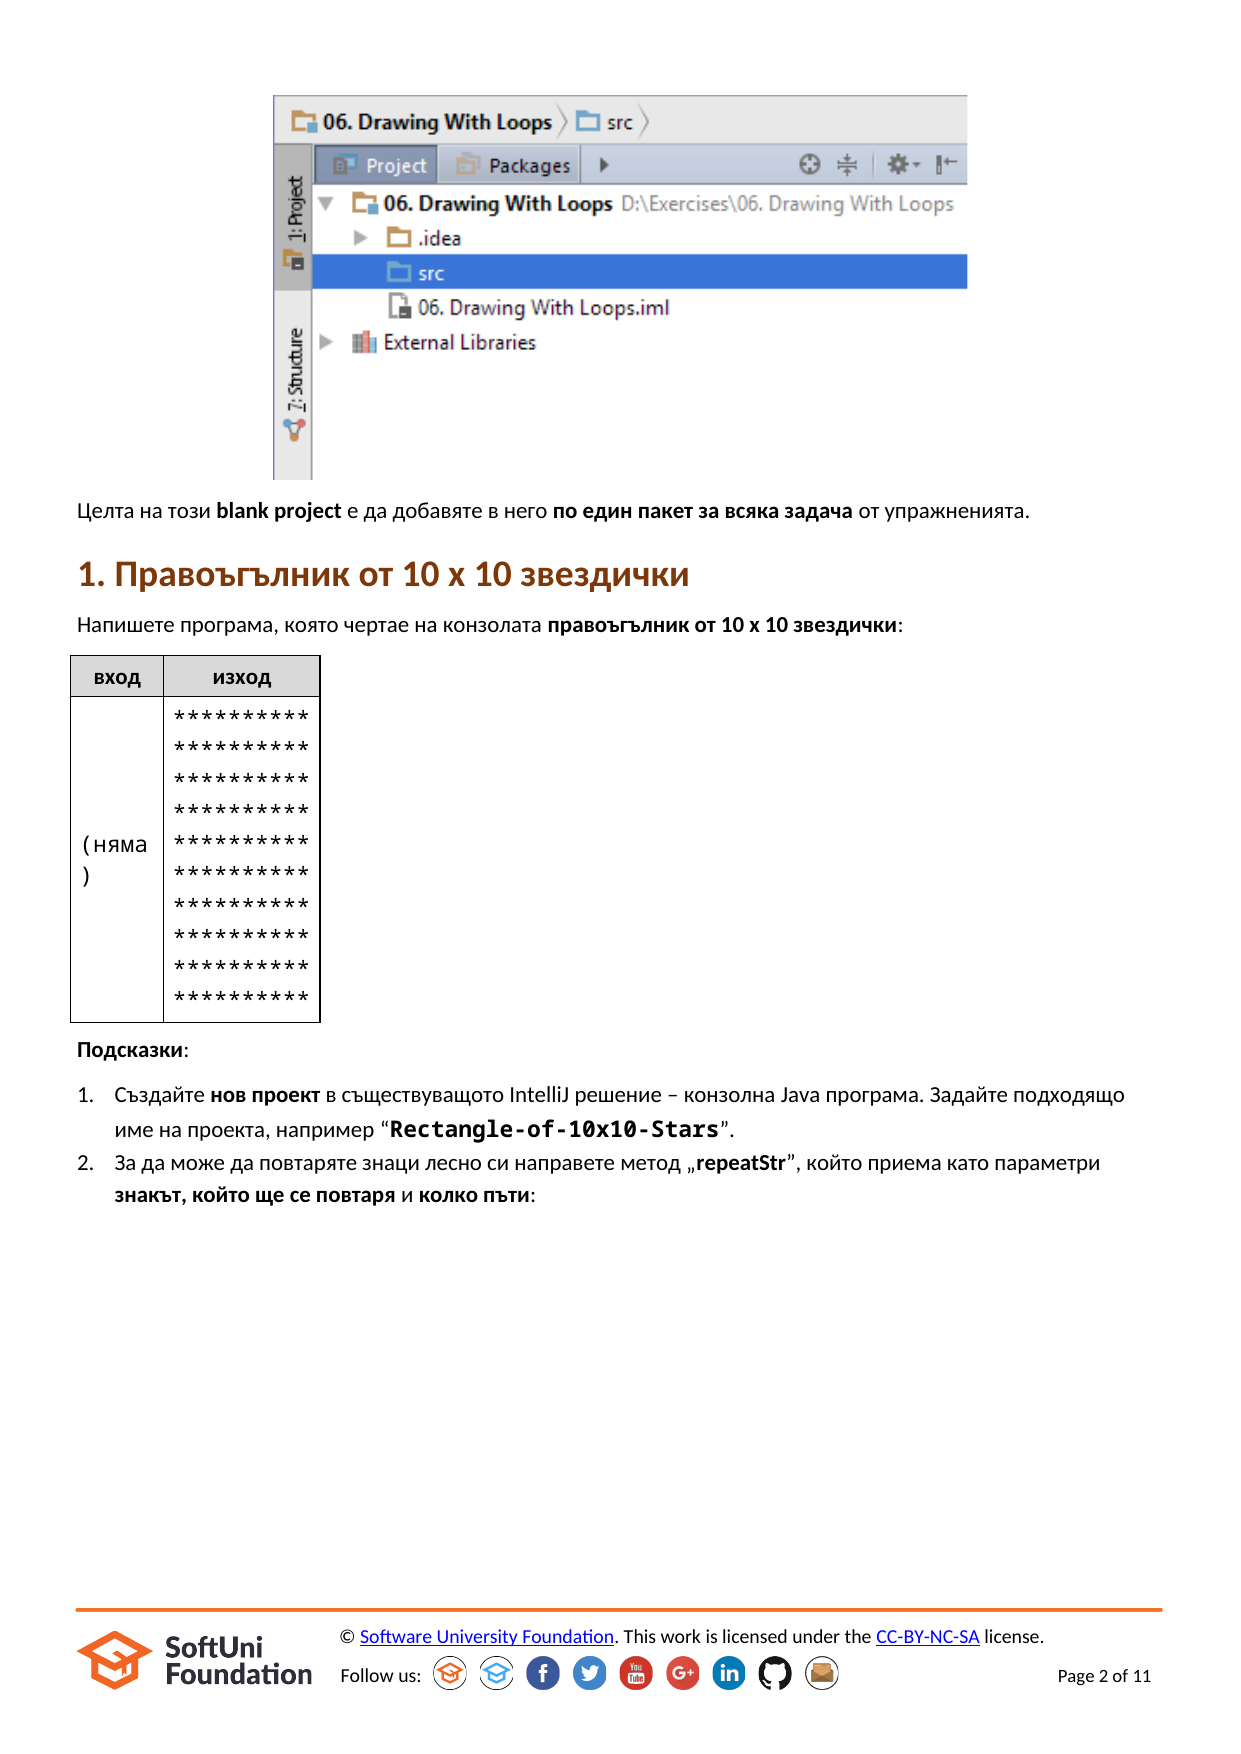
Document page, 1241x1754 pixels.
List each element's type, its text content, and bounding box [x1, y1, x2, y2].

picture [727, 1670, 738, 1680]
table_header изход [164, 656, 319, 696]
picture [712, 1680, 722, 1690]
picture [736, 1680, 746, 1690]
picture [758, 1656, 792, 1690]
picture [433, 1656, 467, 1690]
picture [526, 1656, 560, 1690]
table_cell ********** ********** ********** ********** ********** ********** ********** ********** ********** ********** [164, 697, 319, 1022]
picture [273, 95, 968, 480]
text Подсказки: [77, 1035, 1163, 1063]
text Напишете програма, която чертае на конзолата правоъгълник от 10 x 10 звездички: [77, 611, 1163, 638]
subtitle Правоъгълник от 10 x 10 звездички [77, 549, 1163, 595]
picture [76, 1631, 312, 1690]
picture [573, 1656, 607, 1690]
text Целта на този blank project e да добавяте в него по един пакет за всяка задача от упражненията. [77, 496, 1163, 524]
table_cell (няма) [71, 697, 163, 1022]
list Създайте нов проект в съществуващото IntelliJ решение – конзолна Java програма. Задайте подходящо име на проекта, например “Rectangle-of-10x10-Stars”. [77, 1080, 1163, 1144]
picture [712, 1656, 722, 1666]
table_header вход [71, 656, 163, 696]
picture [736, 1656, 746, 1666]
picture [666, 1656, 700, 1690]
picture [619, 1656, 653, 1690]
picture [480, 1656, 513, 1690]
list За да може да повтаряте знаци лесно си направете метод „repeatStr”, който приема като параметри знакът, който ще се повтаря и колко пъти: [77, 1148, 1163, 1209]
picture [805, 1656, 839, 1690]
